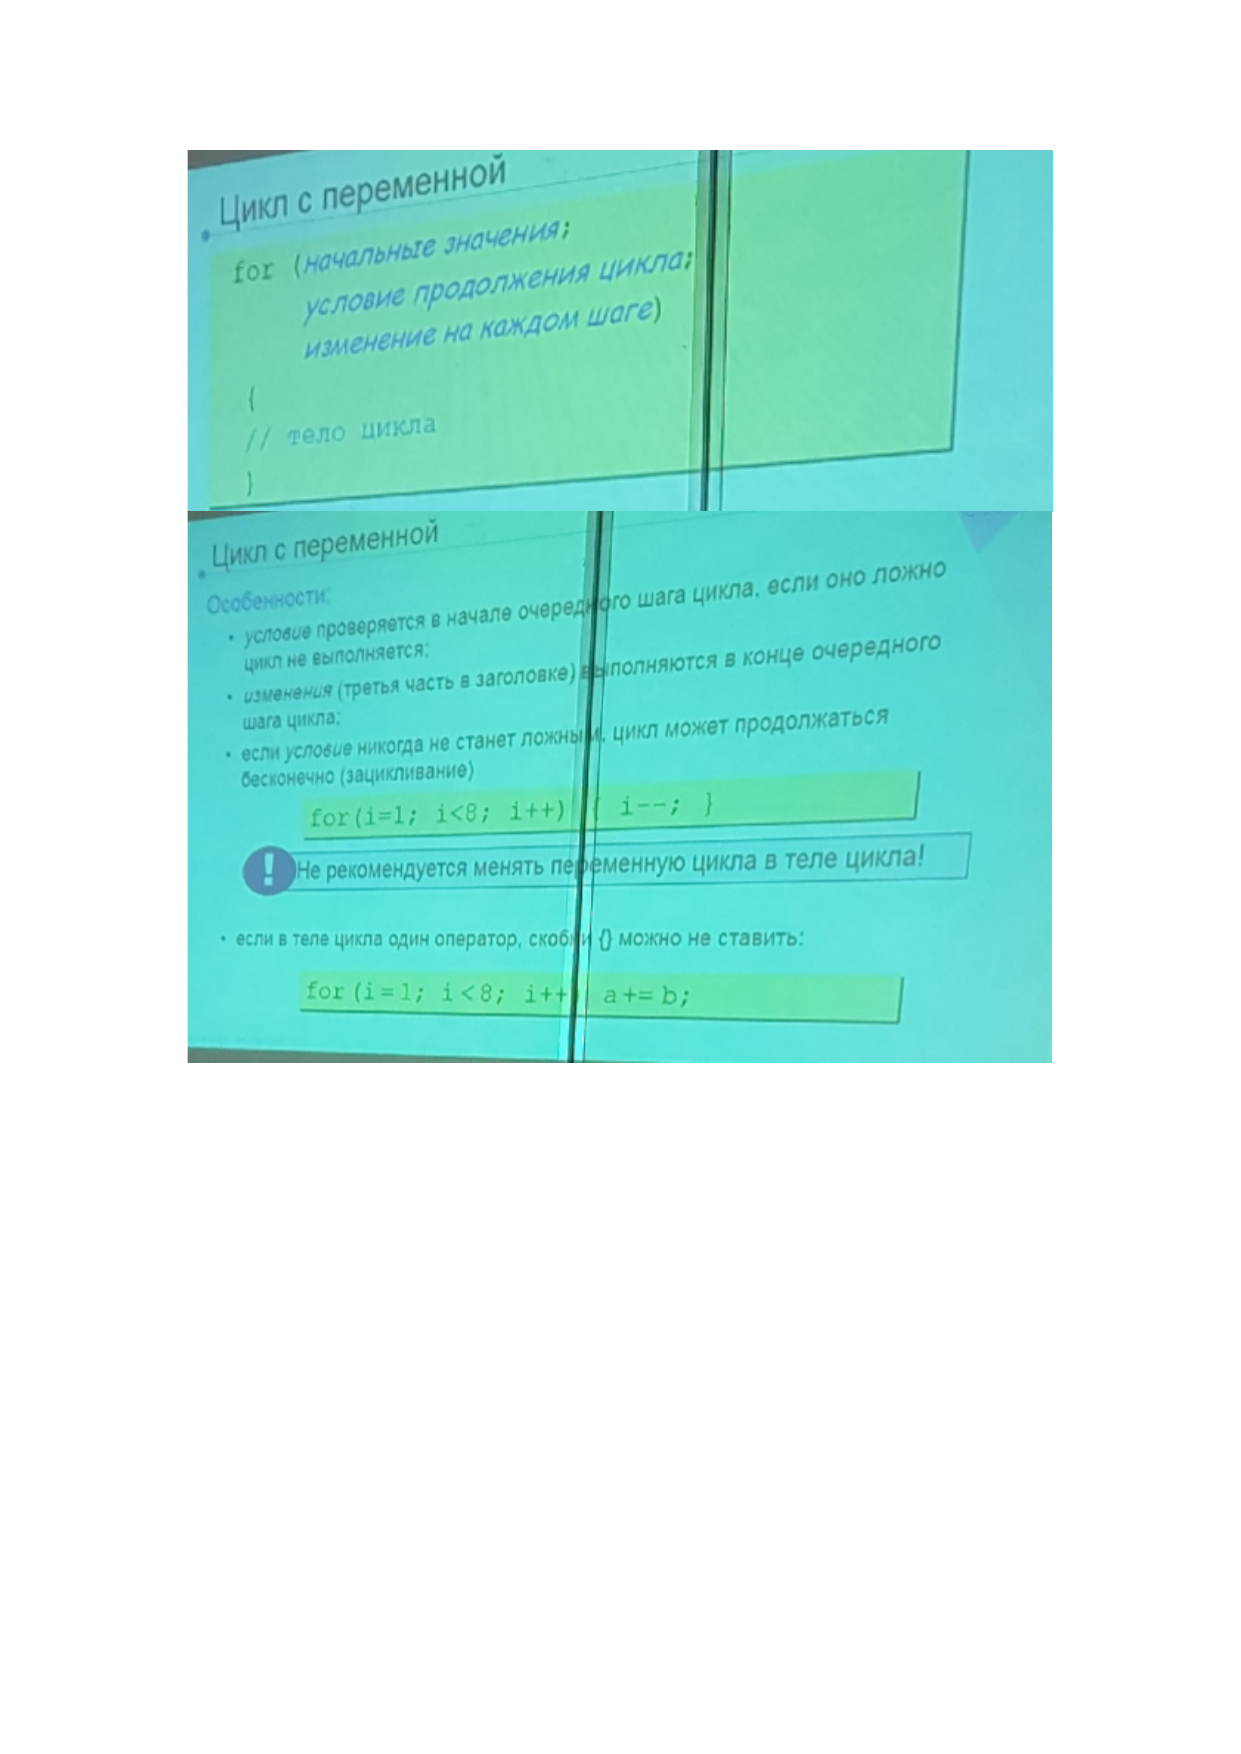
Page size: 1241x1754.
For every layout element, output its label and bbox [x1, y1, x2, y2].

picture [187, 150, 1053, 1063]
